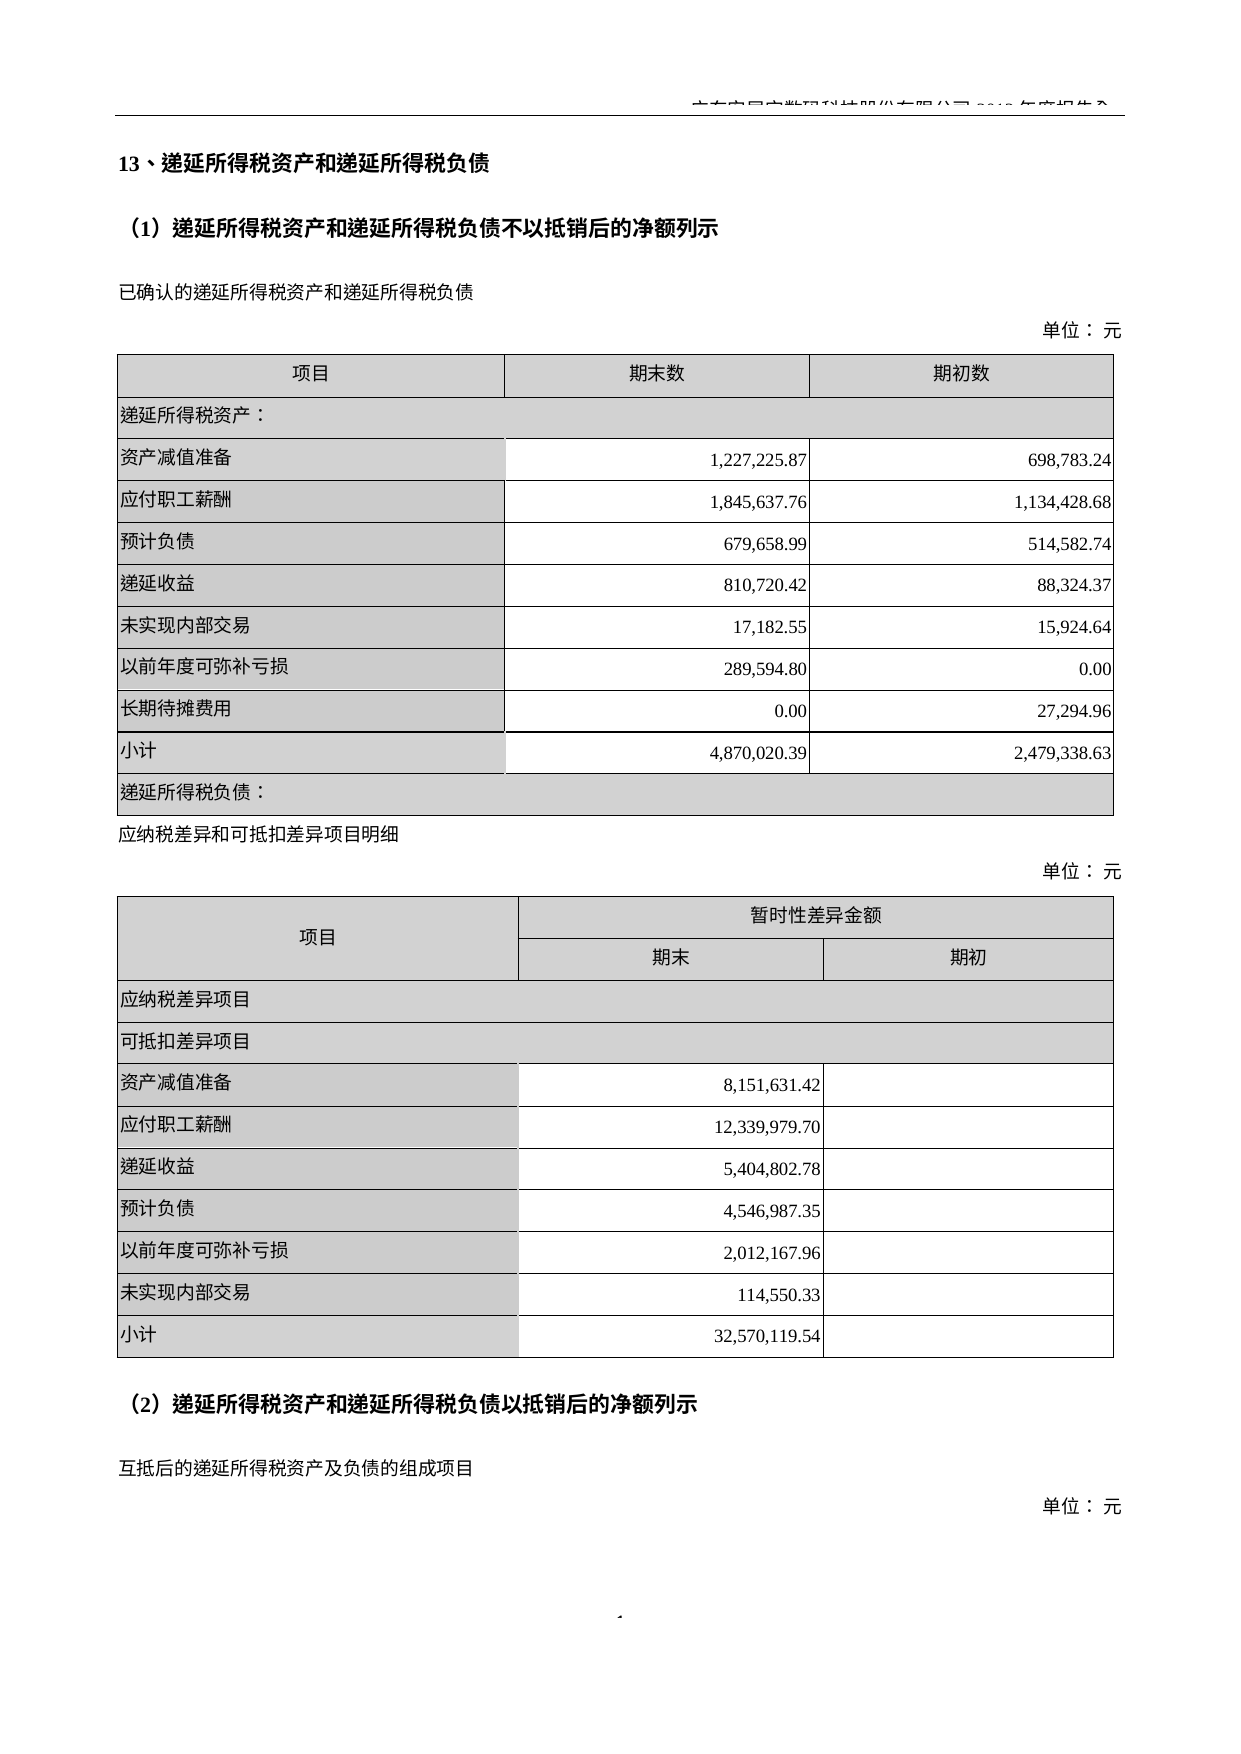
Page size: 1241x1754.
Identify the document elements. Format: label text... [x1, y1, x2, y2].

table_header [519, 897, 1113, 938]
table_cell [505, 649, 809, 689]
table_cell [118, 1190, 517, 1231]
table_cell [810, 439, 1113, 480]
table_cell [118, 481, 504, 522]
subtitle （2）递延所得税资产和递延所得税负债以抵销后的净额列示 [118, 1389, 1138, 1419]
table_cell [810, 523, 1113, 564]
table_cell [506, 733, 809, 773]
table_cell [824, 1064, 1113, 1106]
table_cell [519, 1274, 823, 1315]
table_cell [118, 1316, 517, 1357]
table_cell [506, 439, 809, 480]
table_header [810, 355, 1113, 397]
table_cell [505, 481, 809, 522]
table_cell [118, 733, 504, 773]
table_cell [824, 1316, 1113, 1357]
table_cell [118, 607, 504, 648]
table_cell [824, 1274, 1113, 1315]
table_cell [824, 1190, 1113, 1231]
subtitle （1）递延所得税资产和递延所得税负债不以抵销后的净额列示 [118, 213, 1138, 243]
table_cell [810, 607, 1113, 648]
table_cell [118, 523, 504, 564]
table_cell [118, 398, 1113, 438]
subtitle 13、递延所得税资产和递延所得税负债 [118, 148, 1138, 178]
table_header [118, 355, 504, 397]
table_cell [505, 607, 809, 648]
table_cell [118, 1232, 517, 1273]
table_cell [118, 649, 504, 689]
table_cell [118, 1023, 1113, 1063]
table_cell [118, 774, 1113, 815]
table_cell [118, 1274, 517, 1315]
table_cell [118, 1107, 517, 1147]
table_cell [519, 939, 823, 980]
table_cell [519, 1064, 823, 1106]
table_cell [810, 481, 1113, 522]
text 已确认的递延所得税资产和递延所得税负债 [118, 279, 1138, 305]
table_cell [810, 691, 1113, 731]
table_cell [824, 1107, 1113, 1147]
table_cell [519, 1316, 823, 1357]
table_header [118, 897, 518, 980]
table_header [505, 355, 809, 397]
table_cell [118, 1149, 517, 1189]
text 单位： 元 [102, 1493, 1122, 1519]
text 单位： 元 [102, 317, 1122, 343]
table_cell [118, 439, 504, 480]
text 互抵后的递延所得税资产及负债的组成项目 [118, 1456, 1138, 1481]
text 单位： 元 [102, 859, 1122, 884]
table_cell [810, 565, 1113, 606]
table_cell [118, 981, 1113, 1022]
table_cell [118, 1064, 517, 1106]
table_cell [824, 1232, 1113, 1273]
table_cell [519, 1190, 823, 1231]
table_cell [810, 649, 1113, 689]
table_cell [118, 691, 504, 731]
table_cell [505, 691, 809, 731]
text 应纳税差异和可抵扣差异项目明细 [118, 821, 1138, 847]
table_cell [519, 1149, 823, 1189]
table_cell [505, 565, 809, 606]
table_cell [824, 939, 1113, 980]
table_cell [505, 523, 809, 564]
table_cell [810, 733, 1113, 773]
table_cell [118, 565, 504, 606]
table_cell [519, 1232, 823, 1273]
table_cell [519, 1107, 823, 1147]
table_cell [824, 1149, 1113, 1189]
